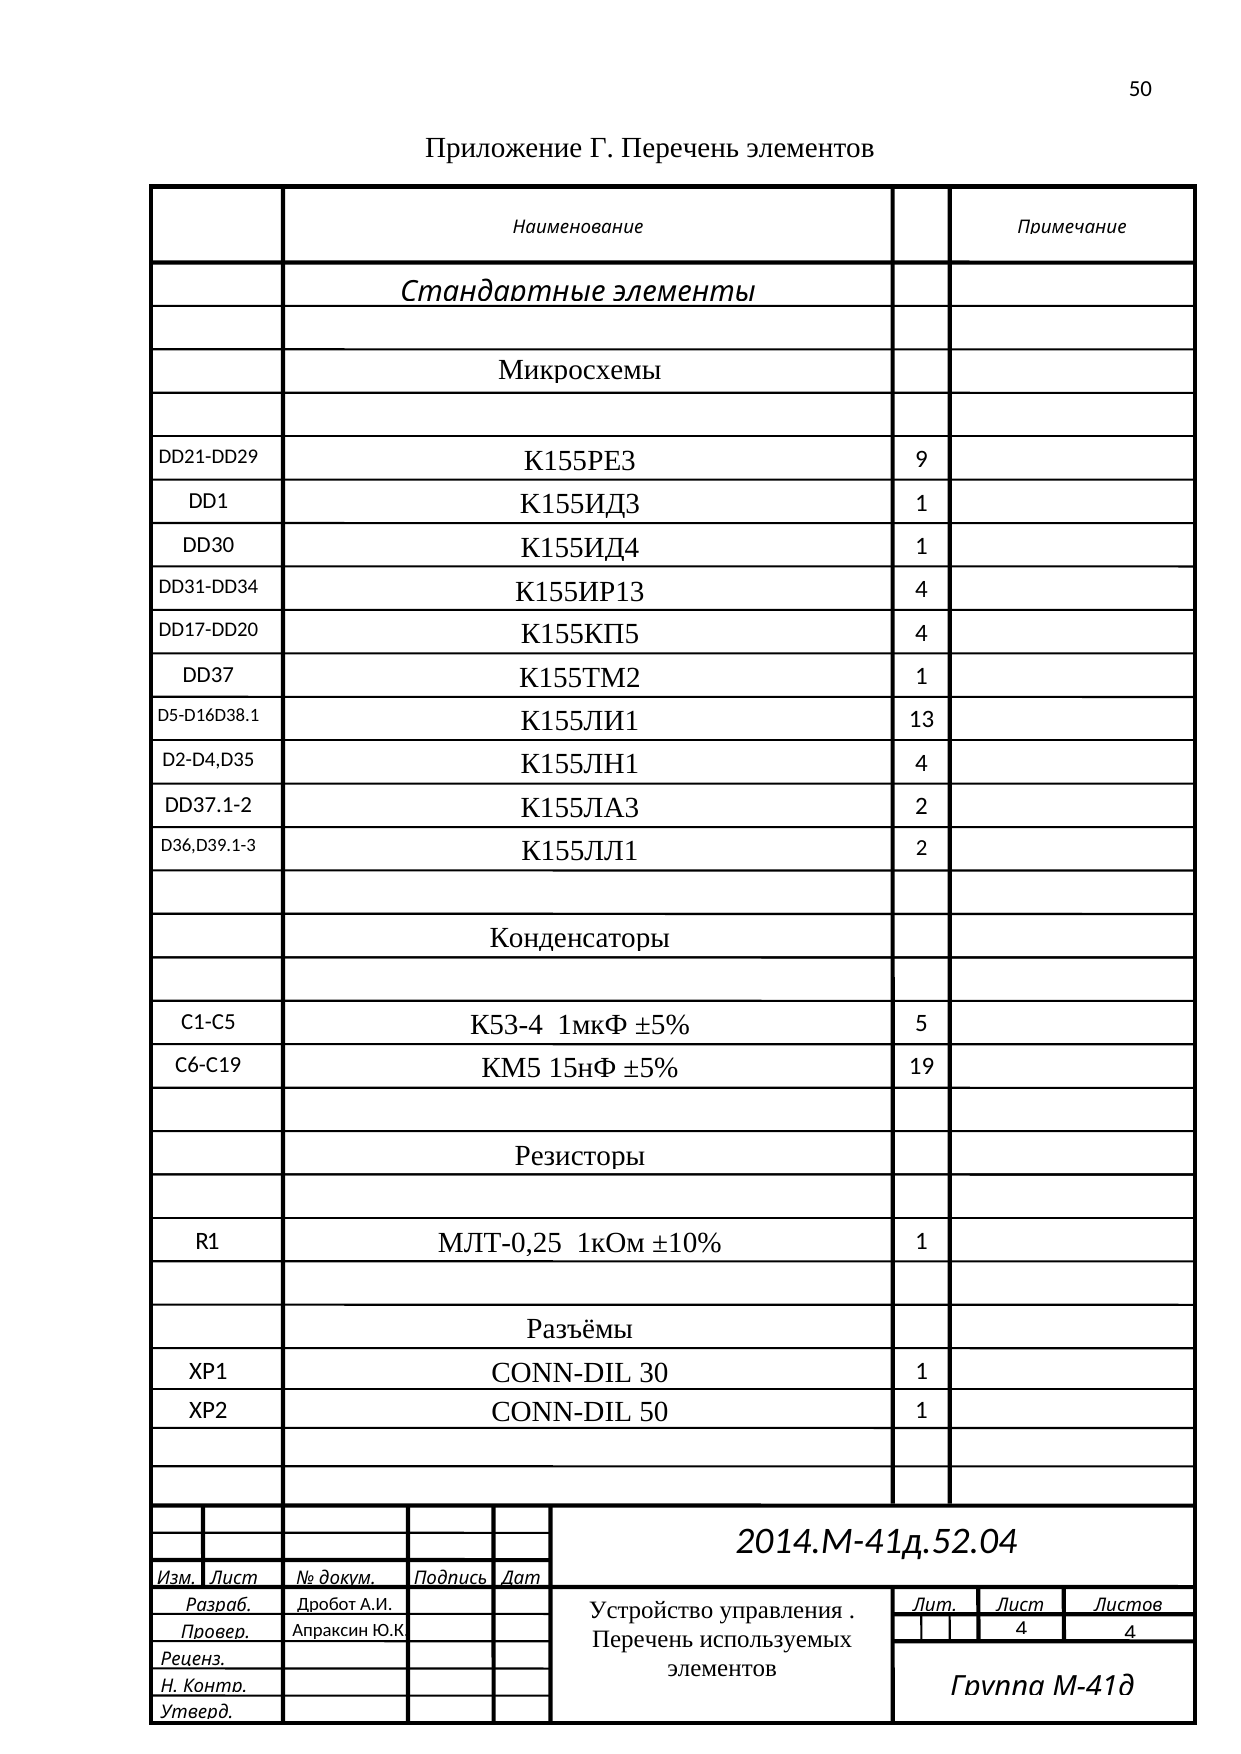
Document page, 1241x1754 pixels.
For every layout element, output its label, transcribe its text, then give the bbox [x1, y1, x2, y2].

text Приложение Г. Перечень элементов [148, 130, 1152, 163]
